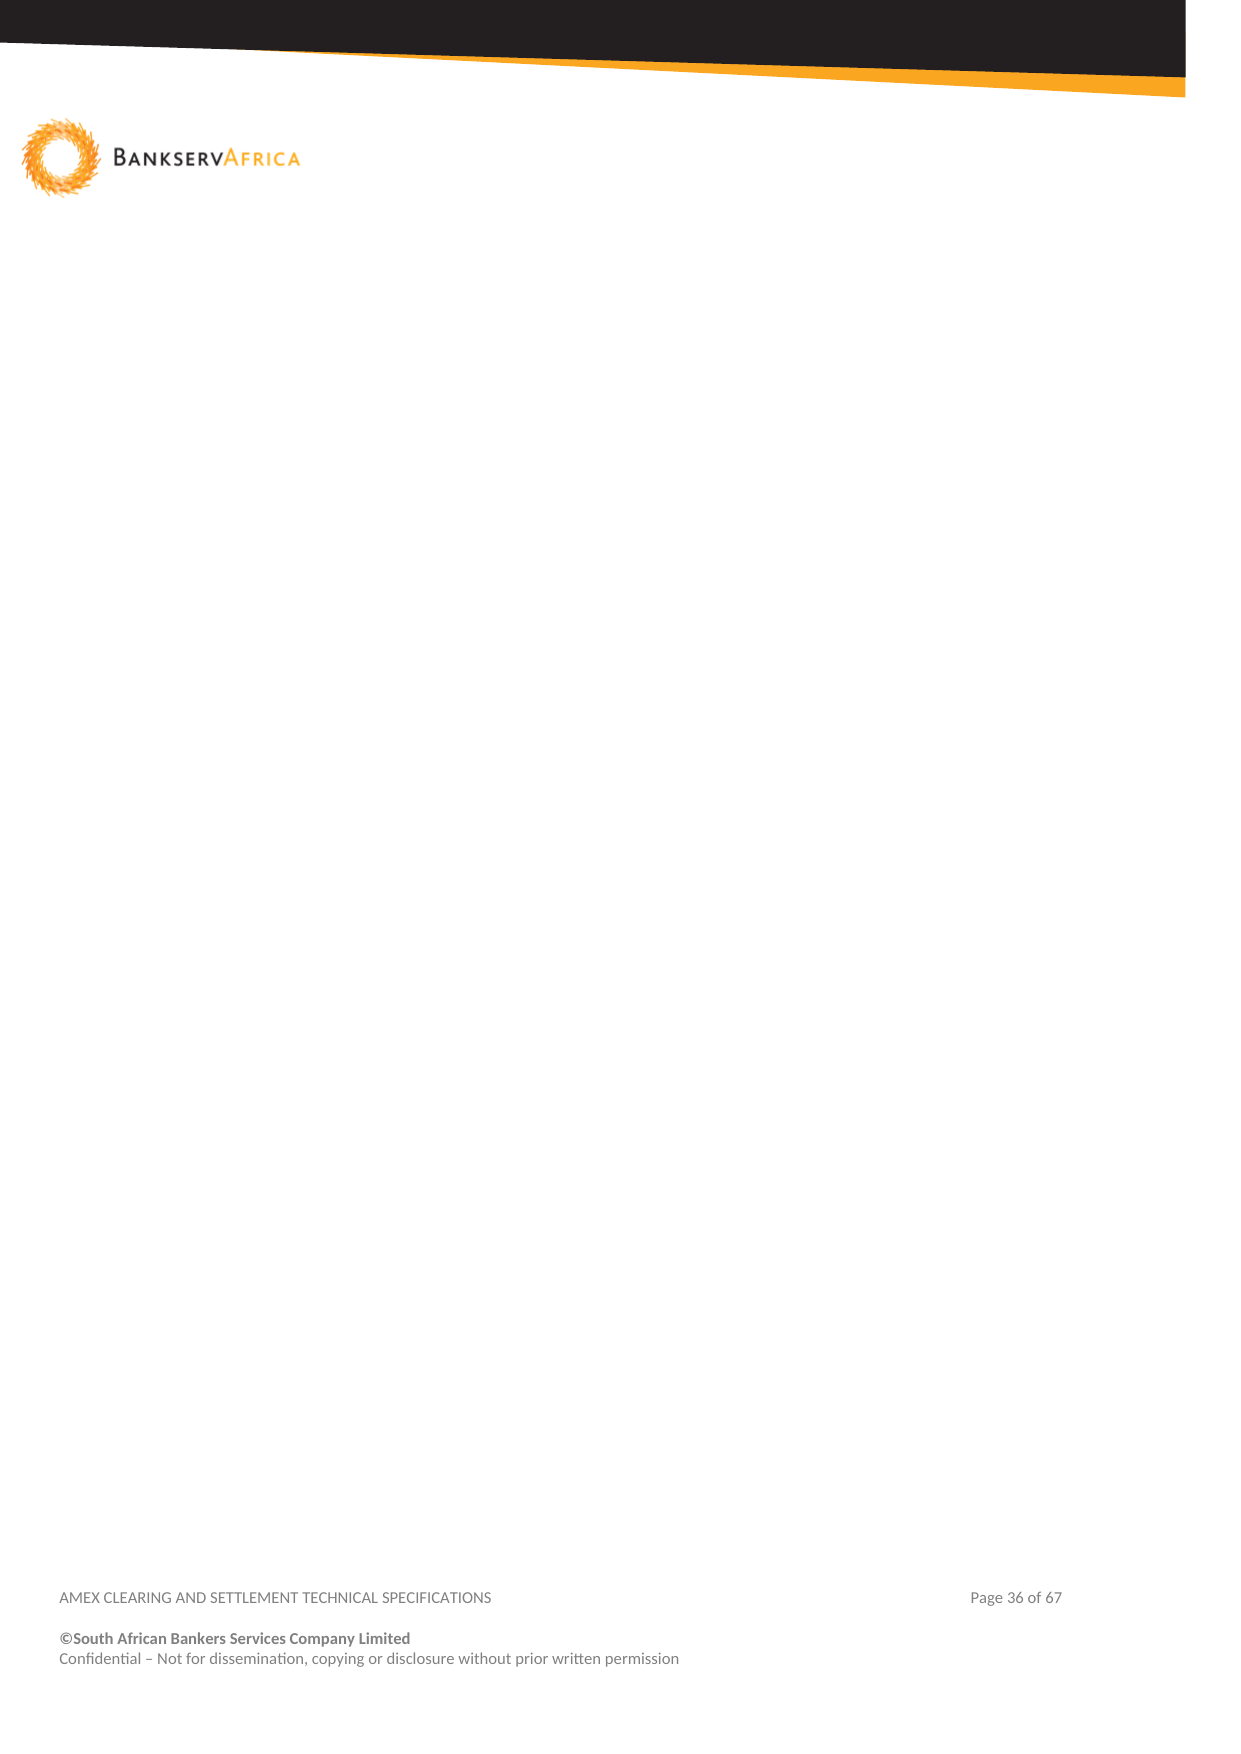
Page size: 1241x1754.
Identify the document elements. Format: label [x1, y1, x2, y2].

picture [0, 43, 1173, 260]
